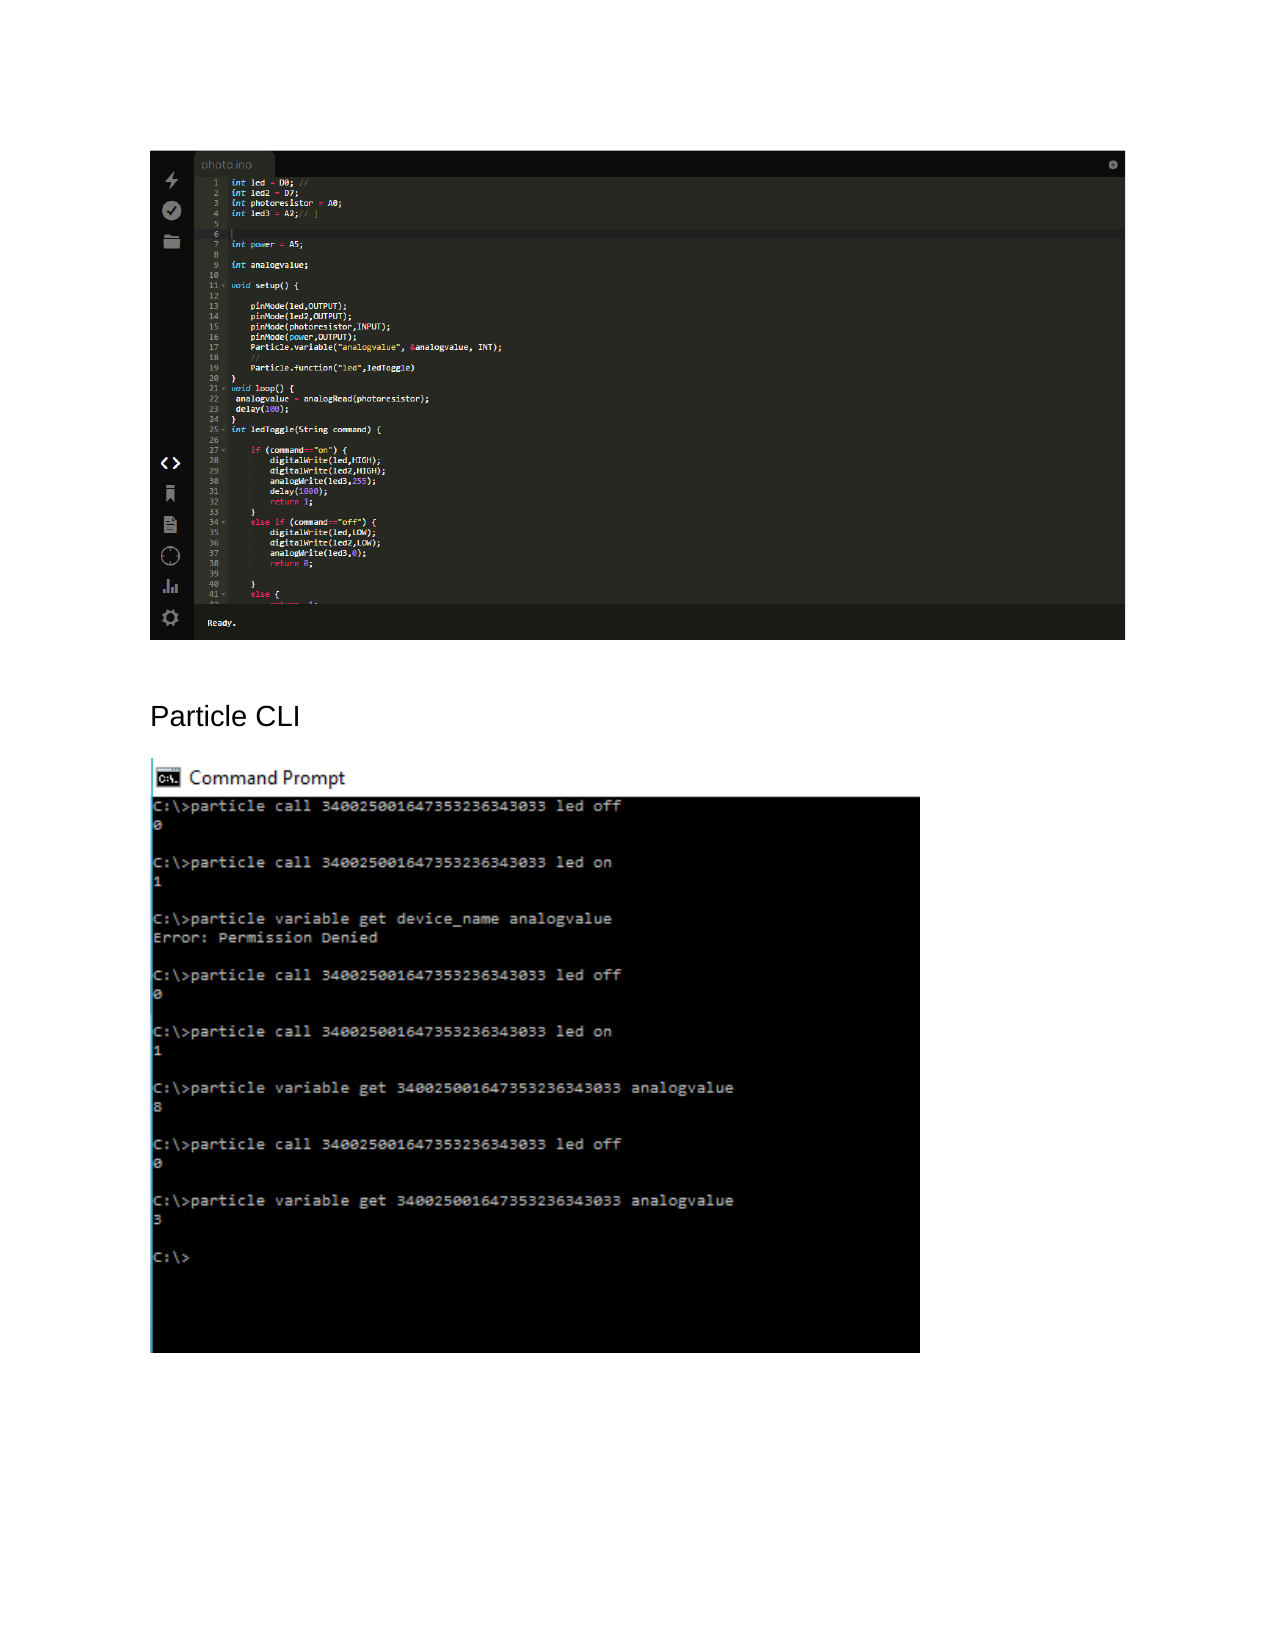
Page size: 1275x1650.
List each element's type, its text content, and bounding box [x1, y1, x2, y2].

picture [150, 758, 920, 1353]
text Particle CLI [150, 699, 1125, 733]
picture [150, 150, 1125, 640]
